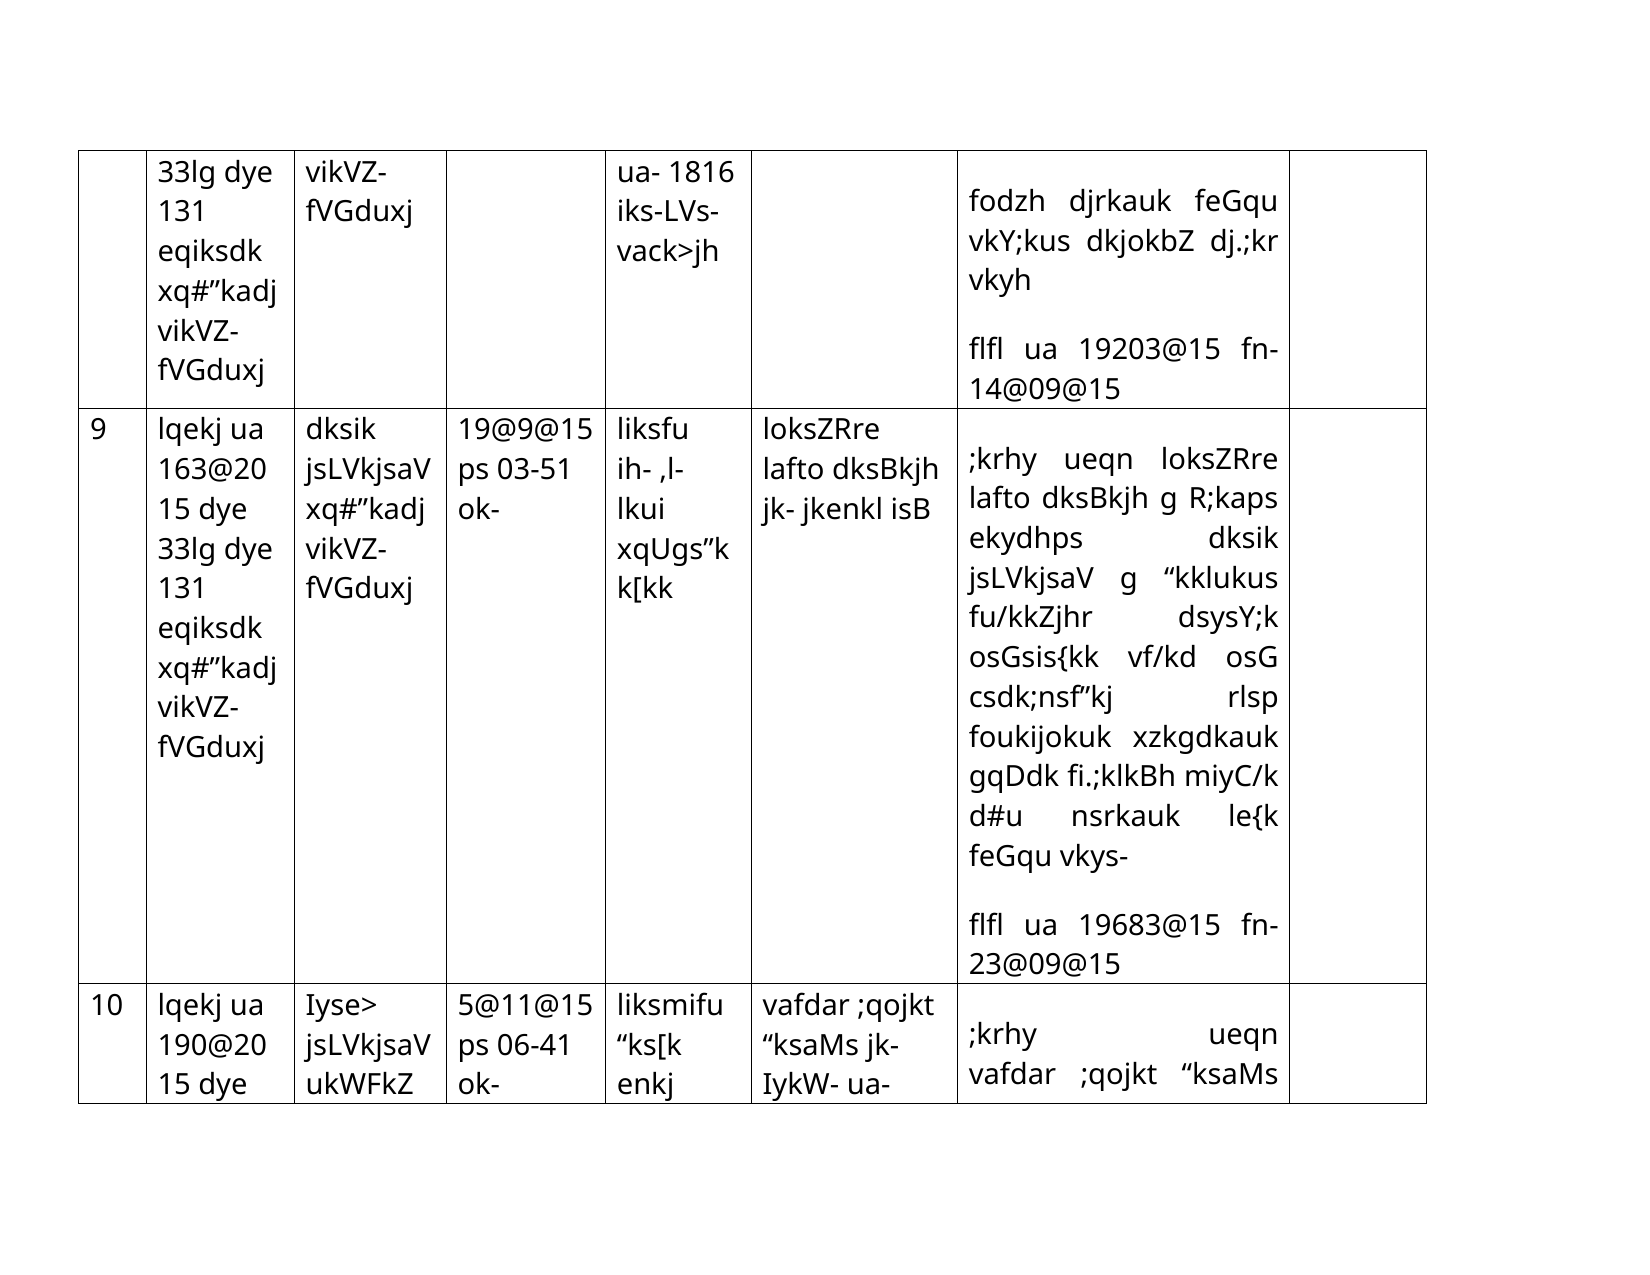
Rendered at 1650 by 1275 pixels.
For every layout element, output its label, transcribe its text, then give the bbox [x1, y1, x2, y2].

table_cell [447, 151, 605, 408]
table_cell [147, 151, 294, 408]
table_cell 19@9@15 ps 03-51 ok- [447, 409, 605, 983]
table_cell liksfu ih- ,l- lkui xqUgs”kk[kk [606, 409, 751, 983]
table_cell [752, 151, 957, 408]
table_cell 10 [79, 984, 146, 1103]
table_cell lqekj ua 163@2015 dye 33lg dye 131 eqiksdk xq#”kadj vikVZ- fVGduxj [147, 409, 294, 983]
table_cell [447, 984, 605, 1103]
table_cell [1290, 151, 1426, 408]
table_cell 8 [79, 151, 146, 408]
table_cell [752, 984, 957, 1103]
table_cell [295, 984, 446, 1103]
table_cell [1290, 984, 1426, 1103]
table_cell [606, 151, 751, 408]
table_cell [958, 984, 1289, 1103]
table_cell [1290, 409, 1426, 983]
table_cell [147, 984, 294, 1103]
table_cell dksik jsLVkjsaV xq#”kadj vikVZ- fVGduxj [295, 409, 446, 983]
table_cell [606, 984, 751, 1103]
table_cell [958, 151, 1289, 408]
table_cell ;krhy ueqn loksZRre lafto dksBkjh g R;kaps ekydhps dksik jsLVkjsaV g “kklukus fu/kkZjhr dsysY;k osGsis{kk vf/kd osG csdk;nsf”kj rlsp foukijokuk xzkgdkauk gqDdk fi.;klkBh miyC/k d#u nsrkauk le{k feGqu vkys- flfl ua 19683@15 fn- 23@09@15 [958, 409, 1289, 983]
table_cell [295, 151, 446, 408]
table_cell loksZRre lafto dksBkjh jk- jkenkl isB [752, 409, 957, 983]
table_cell 9 [79, 409, 146, 983]
